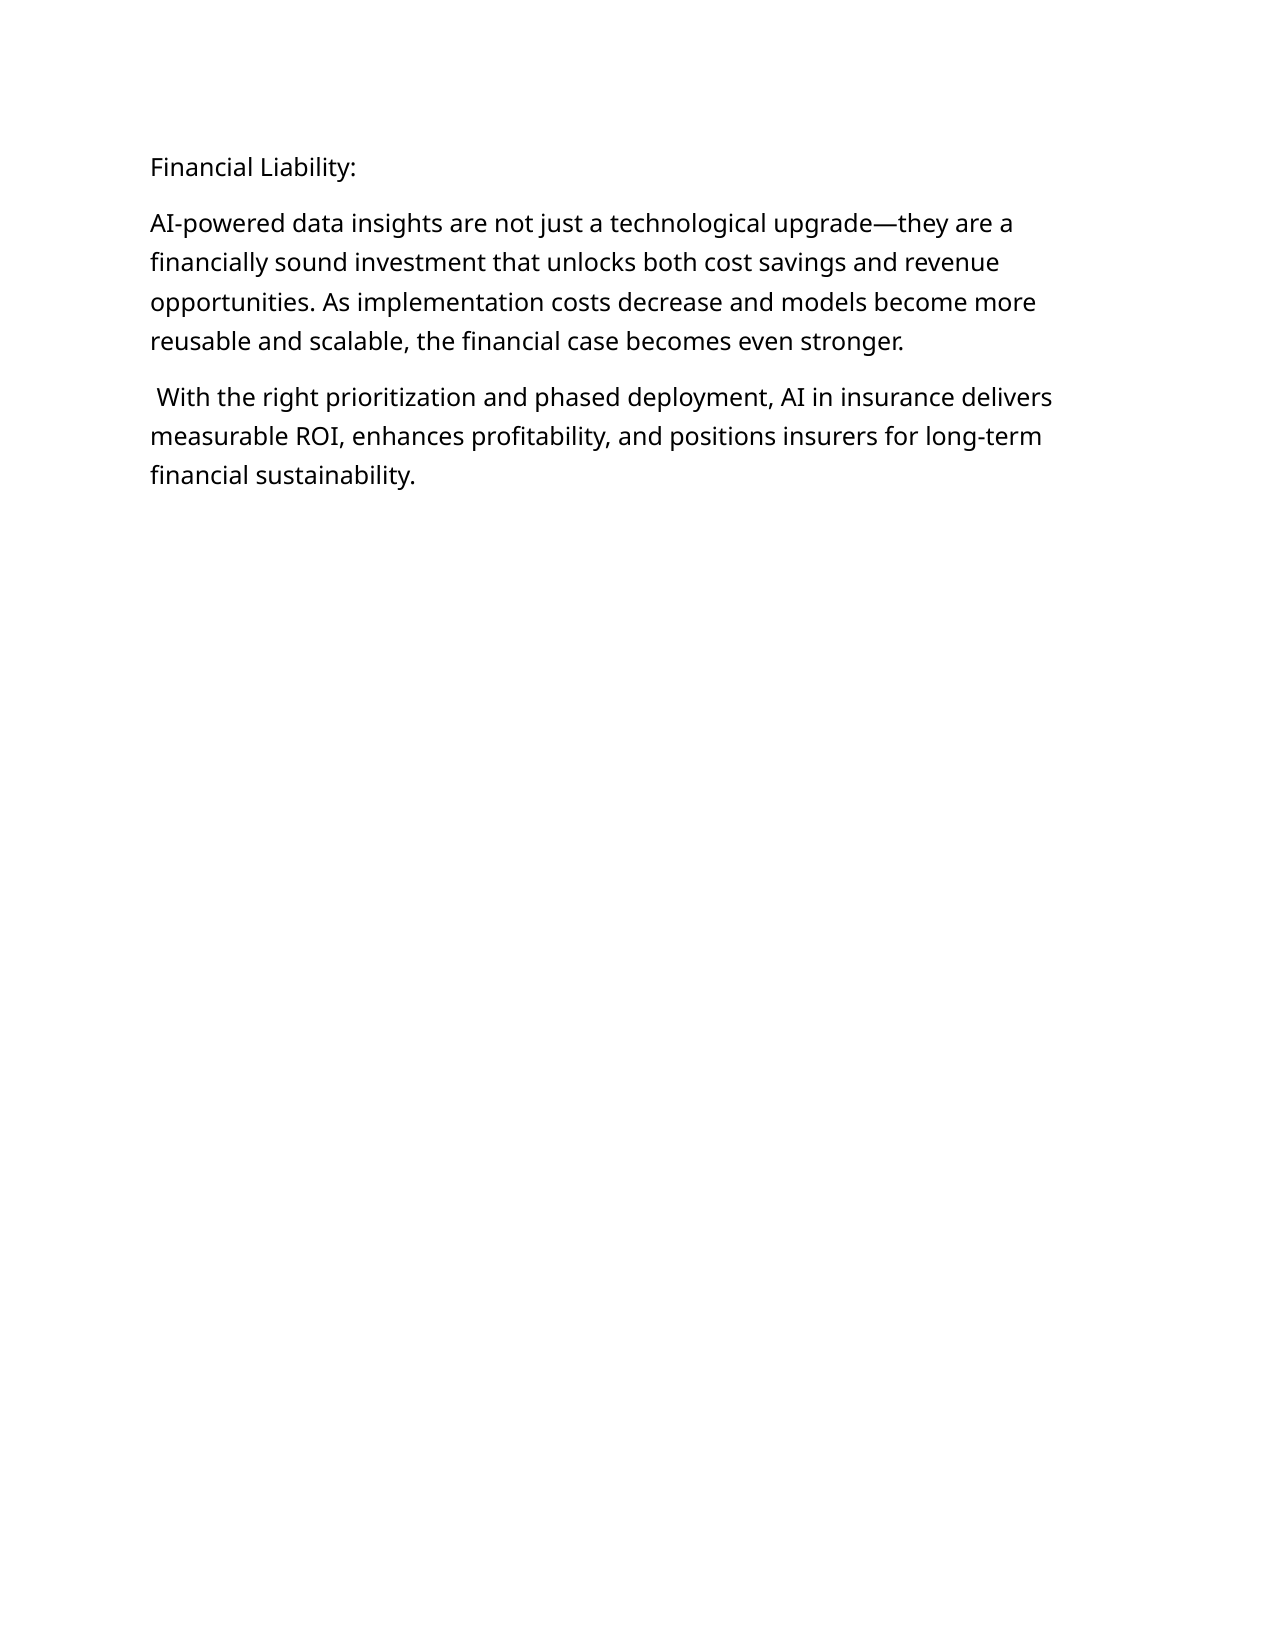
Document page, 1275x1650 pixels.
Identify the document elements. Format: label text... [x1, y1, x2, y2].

text With the right prioritization and phased deployment, AI in insurance delivers measurable ROI, enhances profitability, and positions insurers for long-term financial sustainability. [150, 379, 1125, 492]
text Financial Liability: [150, 150, 1125, 184]
text AI-powered data insights are not just a technological upgrade—they are a financially sound investment that unlocks both cost savings and revenue opportunities. As implementation costs decrease and models become more reusable and scalable, the financial case becomes even stronger. [150, 206, 1125, 357]
